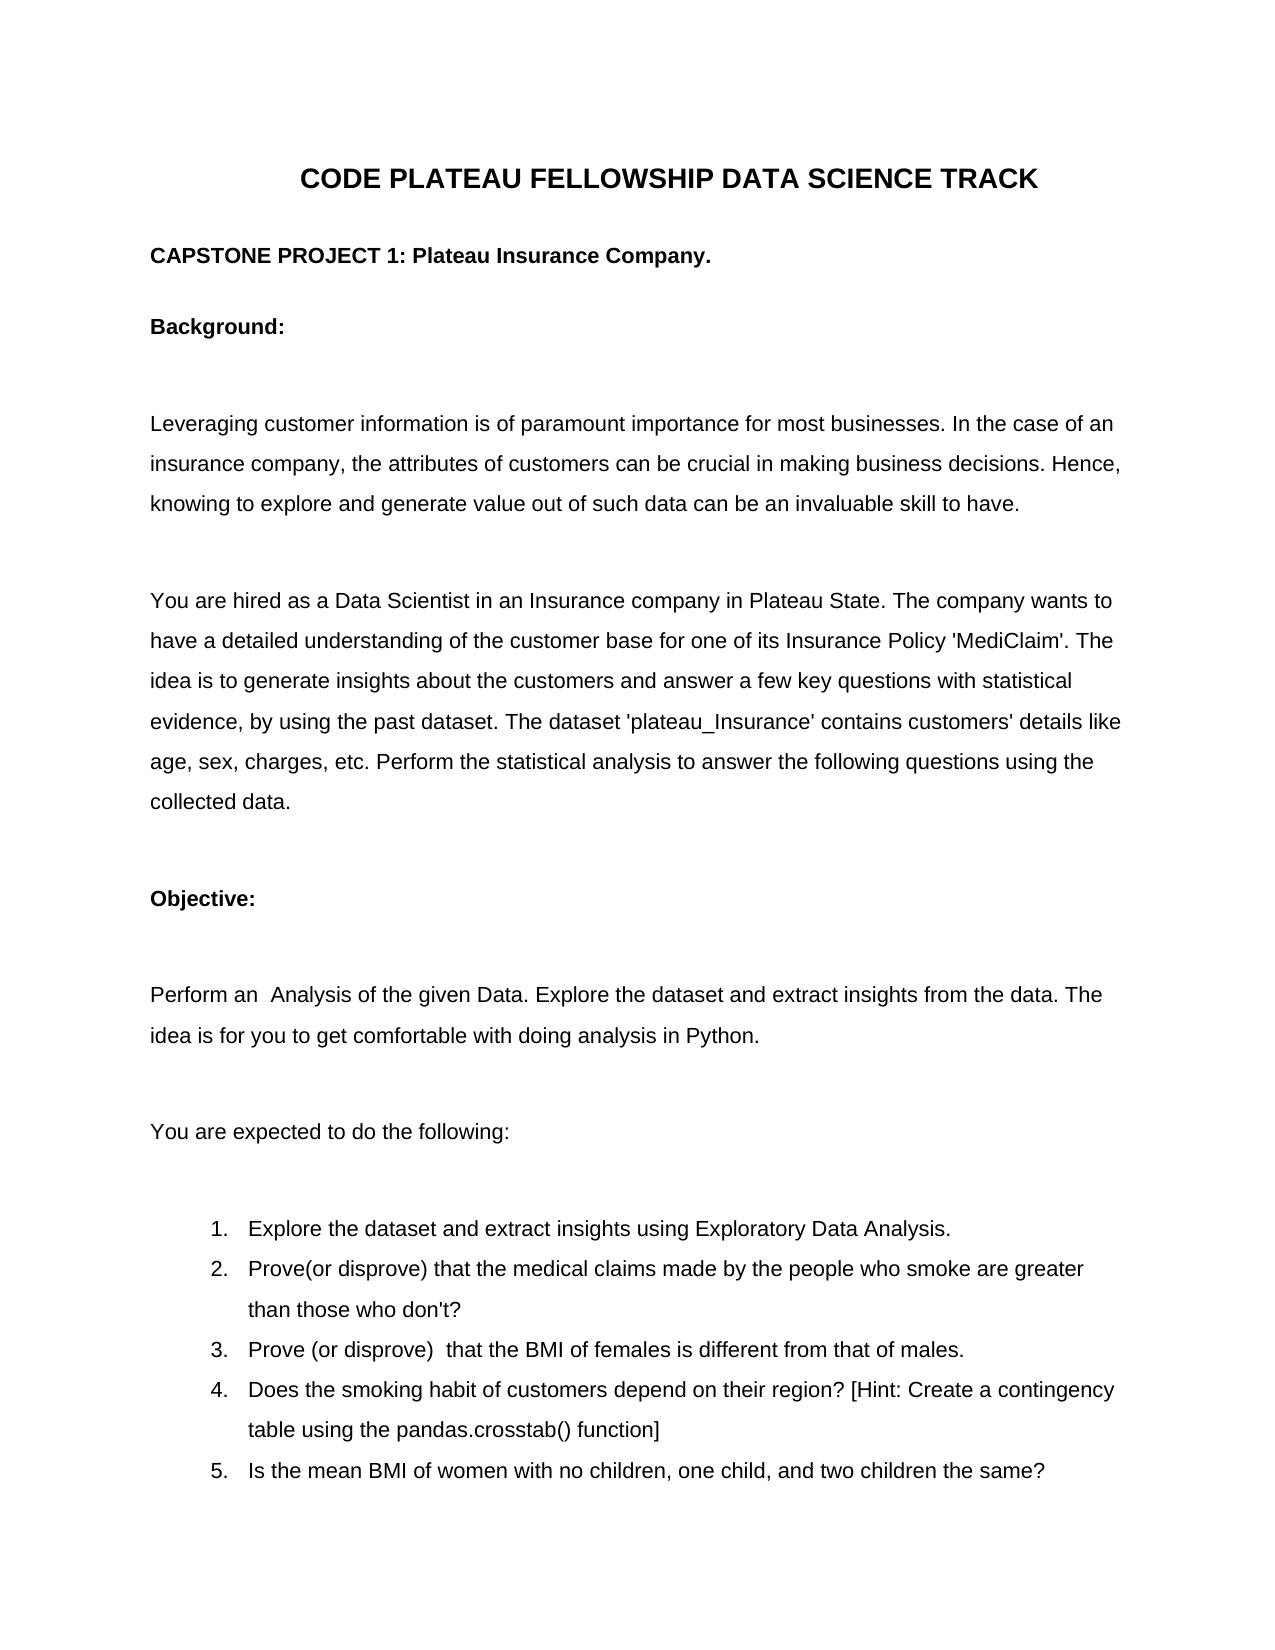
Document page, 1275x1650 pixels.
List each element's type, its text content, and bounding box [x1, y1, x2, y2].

subtitle CAPSTONE PROJECT 1: Plateau Insurance Company. [150, 243, 1125, 268]
text You are hired as a Data Scientist in an Insurance company in Plateau State. The company wants to have a detailed understanding of the customer base for one of its Insurance Policy 'MediClaim'. The idea is to generate insights about the customers and answer a few key questions with statistical evidence, by using the past dataset. The dataset 'plateau_Insurance' contains customers' details like age, sex, charges, etc. Perform the statistical analysis to answer the following questions using the collected data. [150, 588, 1125, 814]
text Objective: [150, 886, 1125, 911]
list Is the mean BMI of women with no children, one child, and two children the same? [210, 1458, 1125, 1483]
subtitle CODE PLATEAU FELLOWSHIP DATA SCIENCE TRACK [300, 162, 1125, 195]
list Does the smoking habit of customers depend on their region? [Hint: Create a contingency table using the pandas.crosstab() function] [210, 1377, 1125, 1443]
list Prove (or disprove) that the BMI of females is different from that of males. [210, 1337, 1125, 1362]
list Prove(or disprove) that the medical claims made by the people who smoke are greater than those who don't? [210, 1256, 1125, 1322]
text Background: [150, 314, 1125, 339]
text You are expected to do the following: [150, 1119, 1125, 1144]
list Explore the dataset and extract insights using Exploratory Data Analysis. [210, 1216, 1125, 1241]
text Perform an Analysis of the given Data. Explore the dataset and extract insights from the data. The idea is for you to get comfortable with doing analysis in Python. [150, 982, 1125, 1048]
text Leveraging customer information is of paramount importance for most businesses. In the case of an insurance company, the attributes of customers can be crucial in making business decisions. Hence, knowing to explore and generate value out of such data can be an invaluable skill to have. [150, 411, 1125, 516]
